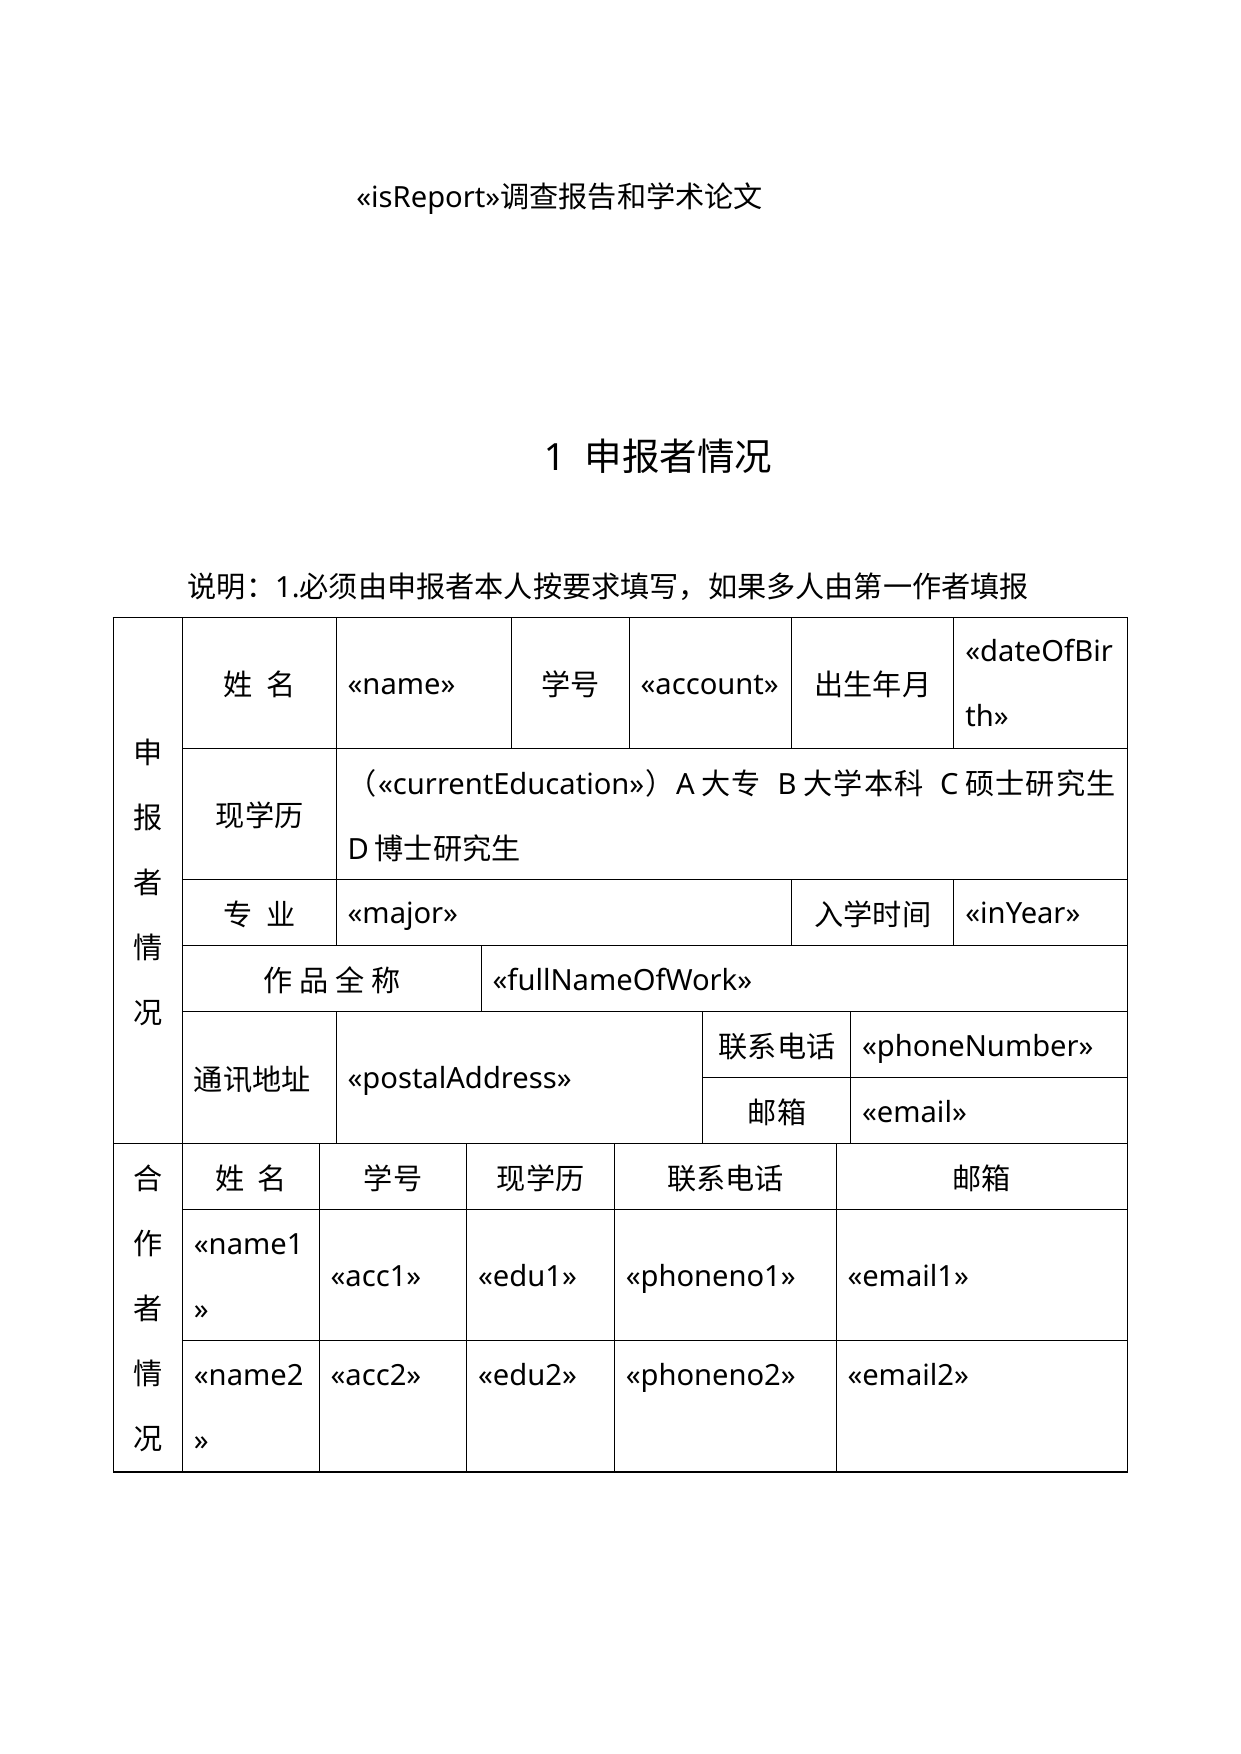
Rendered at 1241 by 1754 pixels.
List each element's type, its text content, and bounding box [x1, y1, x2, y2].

table_cell «fullNameOfWork» [482, 946, 1127, 1011]
table_cell «inYear» [954, 880, 1127, 945]
table_cell «name2» [183, 1341, 319, 1471]
text «isReport»调查报告和学术论文 [356, 162, 1053, 227]
table_cell «edu2» [467, 1341, 614, 1471]
table_header «name» [337, 618, 511, 748]
table_cell 现学历 [183, 749, 336, 879]
table_cell «phoneno1» [615, 1210, 836, 1340]
table_cell «phoneno2» [615, 1341, 836, 1471]
table_cell 通讯地址 [183, 1012, 336, 1143]
text 1 申报者情况 [187, 422, 1053, 487]
table_cell 合 作者 情况 [114, 1144, 182, 1471]
table_cell «email1» [837, 1210, 1127, 1340]
table_cell «acc1» [320, 1210, 466, 1340]
table_cell 作 品 全 称 [183, 946, 481, 1011]
table_cell 入学时间 [792, 880, 953, 945]
text 说明：1.必须由申报者本人按要求填写，如果多人由第一作者填报 [187, 552, 1053, 617]
table_header 申报者情况 [114, 618, 182, 1143]
table_cell «email2» [837, 1341, 1127, 1471]
table_header 出生年月 [792, 618, 953, 748]
table_header 学号 [512, 618, 629, 748]
table_cell 现学历 [467, 1144, 614, 1209]
table_header 姓 名 [183, 618, 336, 748]
table_cell 邮箱 [703, 1078, 850, 1143]
table_header «dateOfBirth» [954, 618, 1127, 748]
table_cell 专 业 [183, 880, 336, 945]
table_cell 姓 名 [183, 1144, 319, 1209]
table_cell 学号 [320, 1144, 466, 1209]
table_cell «acc2» [320, 1341, 466, 1471]
table_cell «name1» [183, 1210, 319, 1340]
table_header «account» [630, 618, 791, 748]
table_cell «postalAddress» [337, 1012, 702, 1143]
table_cell «major» [337, 880, 791, 945]
table_cell 联系电话 [703, 1012, 850, 1077]
table_cell 邮箱 [837, 1144, 1127, 1209]
table_cell «phoneNumber» [851, 1012, 1127, 1077]
table_cell （«currentEducation»）A大专 B大学本科 C硕士研究生 D博士研究生 [337, 749, 1127, 879]
table_cell 联系电话 [615, 1144, 836, 1209]
table_cell «edu1» [467, 1210, 614, 1340]
table_cell «email» [851, 1078, 1127, 1143]
